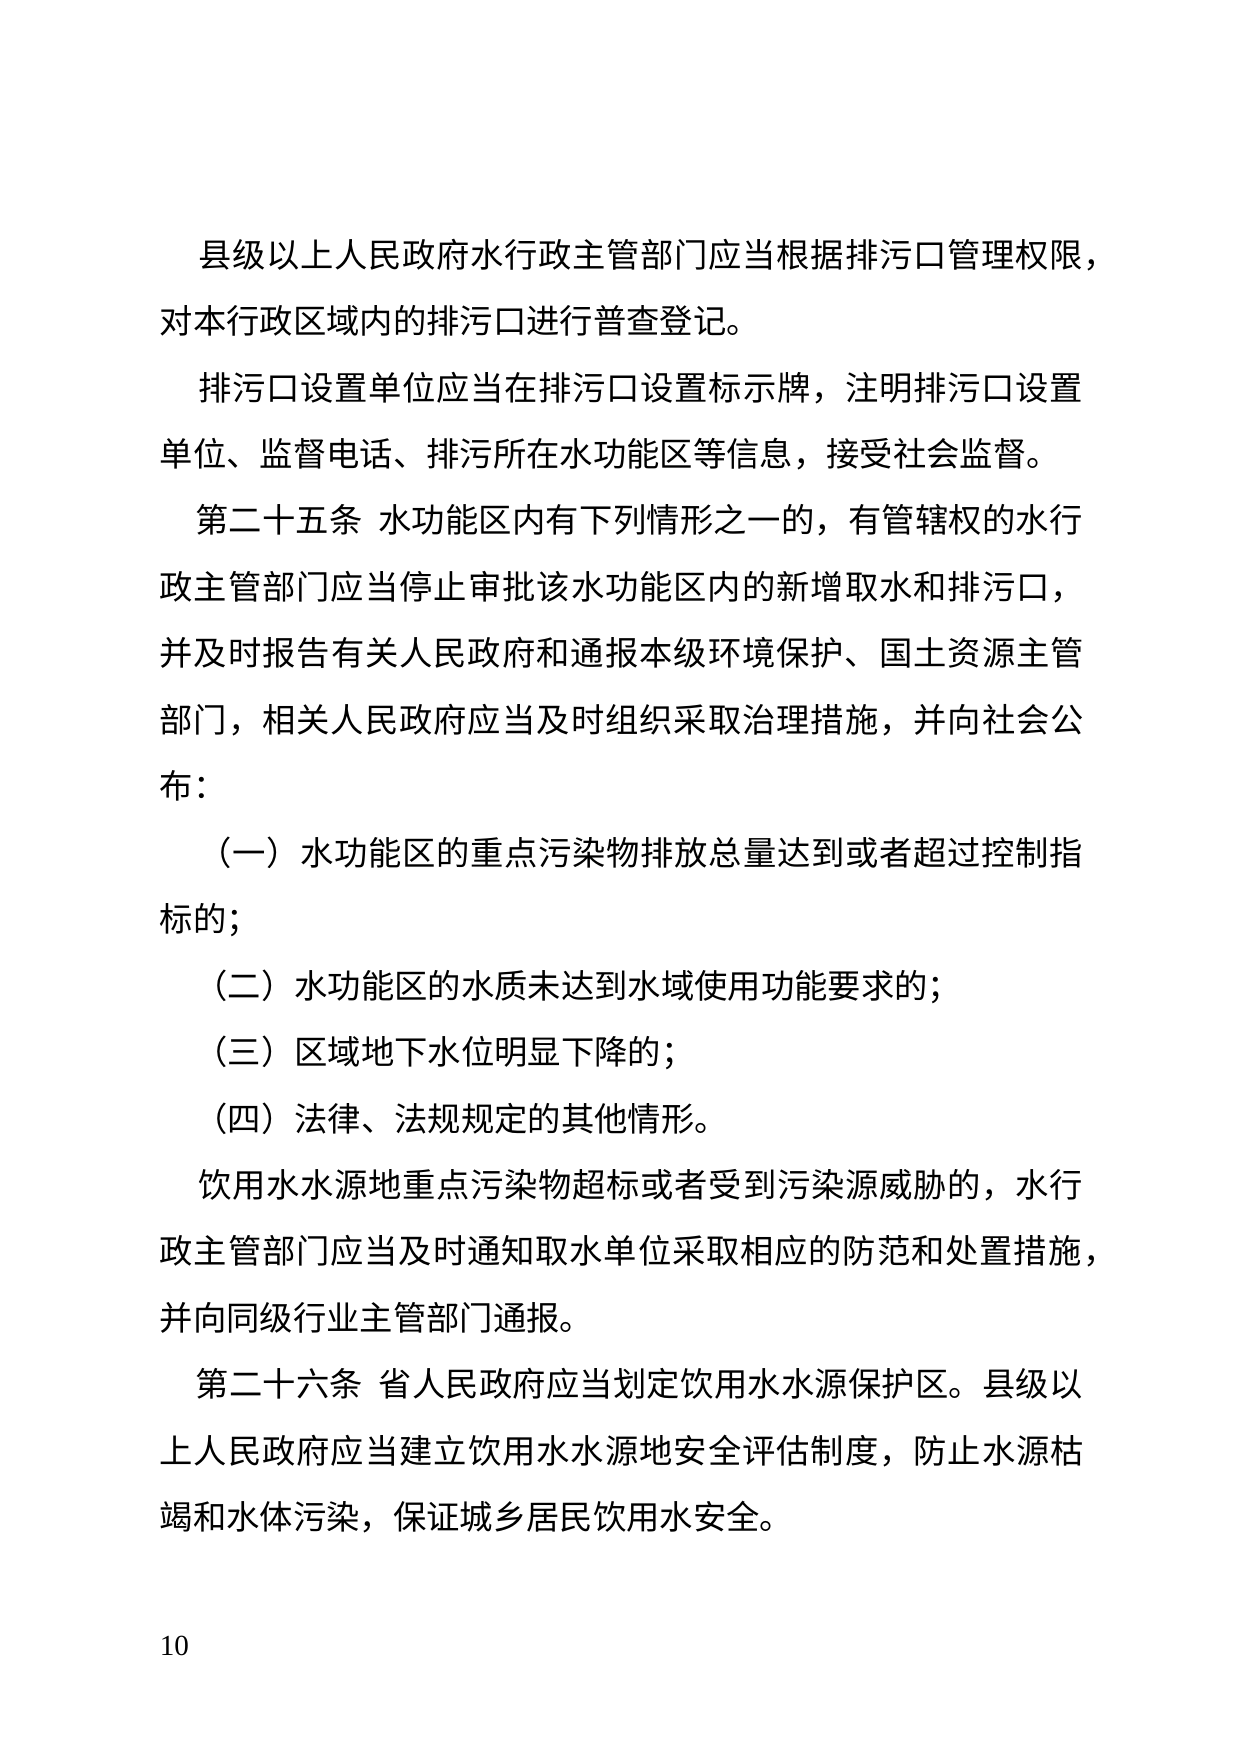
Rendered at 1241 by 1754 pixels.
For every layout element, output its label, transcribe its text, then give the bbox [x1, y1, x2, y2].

text 排污口设置单位应当在排污口设置标示牌，注明排污口设置单位、监督电话、排污所在水功能区等信息，接受社会监督。 [159, 352, 1084, 485]
text （二）水功能区的水质未达到水域使用功能要求的； [159, 950, 1084, 1017]
text 县级以上人民政府水行政主管部门应当根据排污口管理权限，对本行政区域内的排污口进行普查登记。 [159, 219, 1084, 352]
text 饮用水水源地重点污染物超标或者受到污染源威胁的，水行政主管部门应当及时通知取水单位采取相应的防范和处置措施，并向同级行业主管部门通报。 [159, 1150, 1084, 1349]
text （四）法律、法规规定的其他情形。 [159, 1083, 1084, 1150]
text （一）水功能区的重点污染物排放总量达到或者超过控制指标的； [159, 817, 1084, 950]
text （三）区域地下水位明显下降的； [159, 1017, 1084, 1083]
text 第二十五条 水功能区内有下列情形之一的，有管辖权的水行政主管部门应当停止审批该水功能区内的新增取水和排污口，并及时报告有关人民政府和通报本级环境保护、国土资源主管部门，相关人民政府应当及时组织采取治理措施，并向社会公布： [159, 485, 1084, 817]
text 第二十六条 省人民政府应当划定饮用水水源保护区。县级以上人民政府应当建立饮用水水源地安全评估制度，防止水源枯竭和水体污染，保证城乡居民饮用水安全。 [159, 1349, 1084, 1548]
